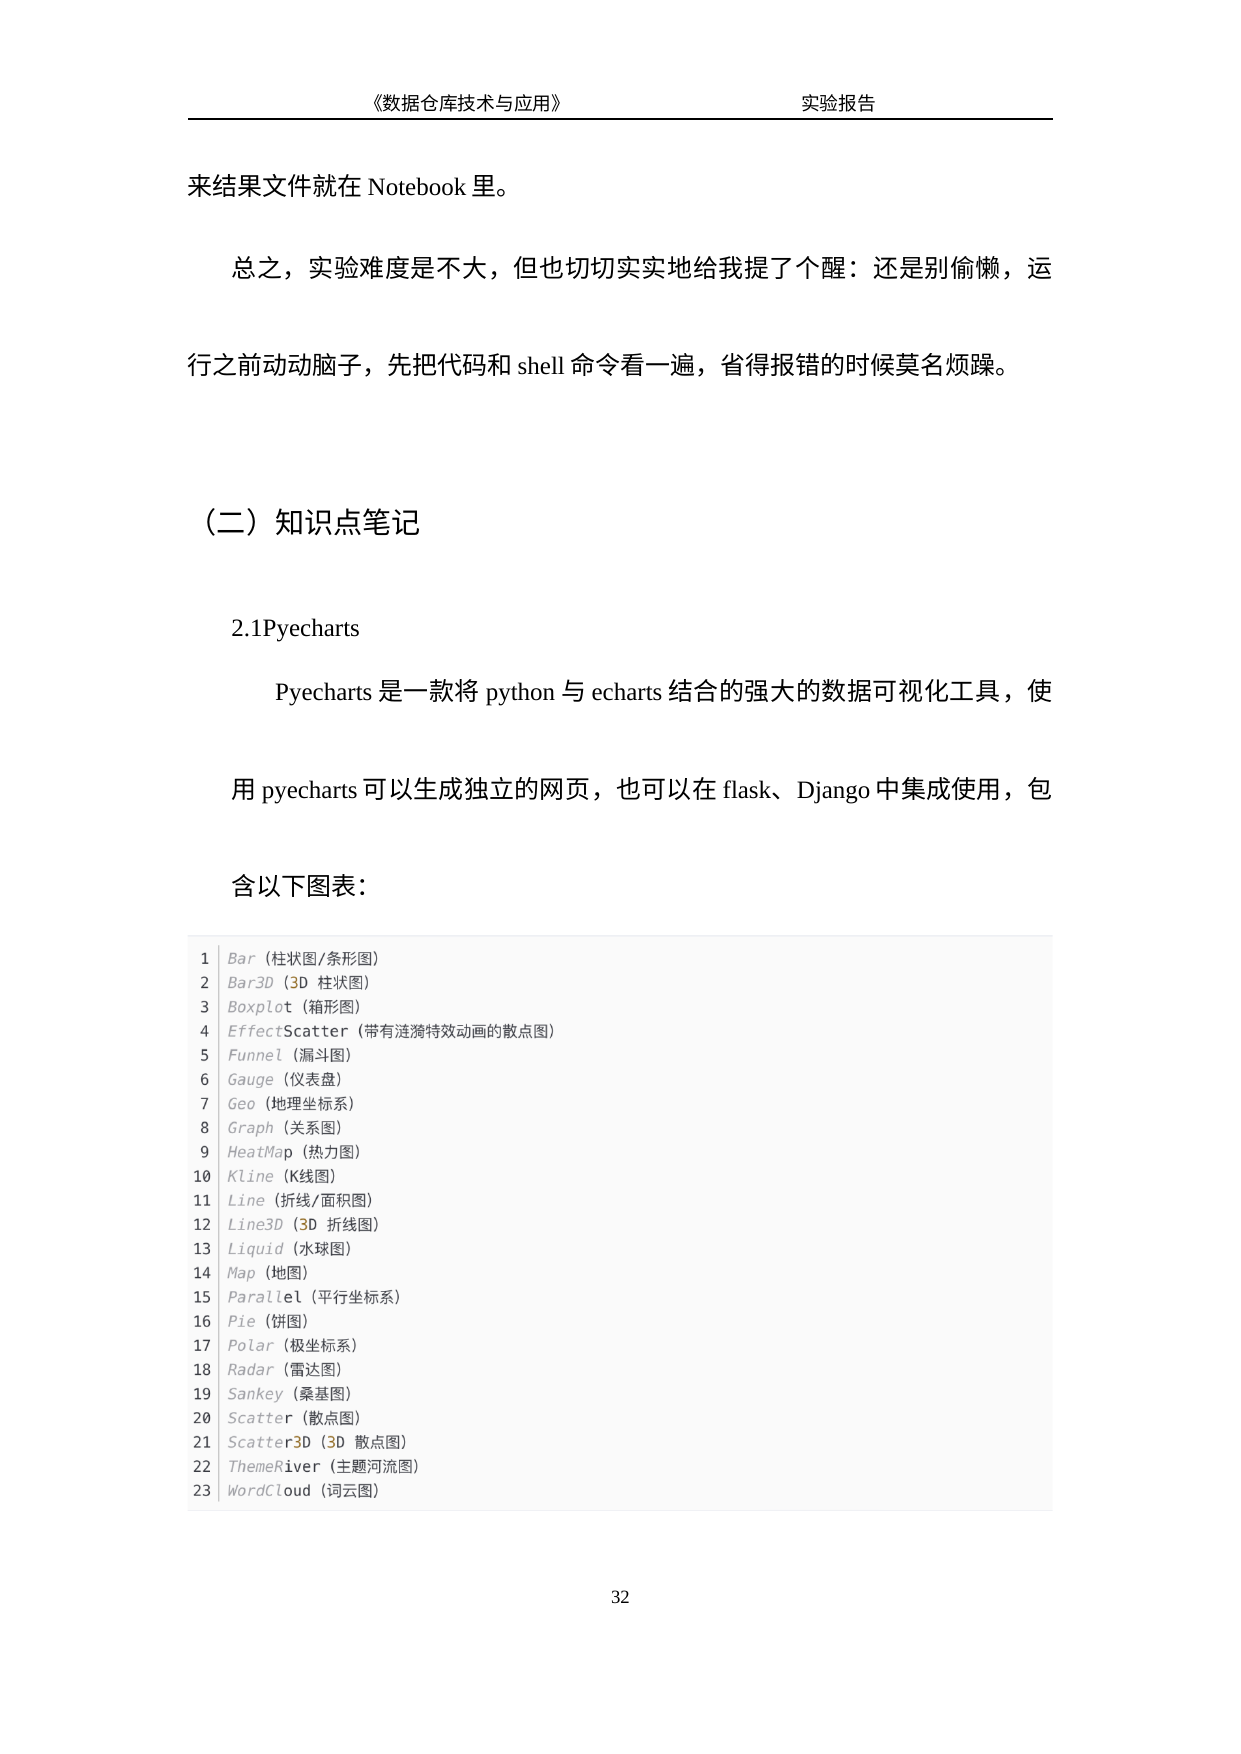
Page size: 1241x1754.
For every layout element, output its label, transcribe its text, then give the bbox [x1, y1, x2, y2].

text 总之，实验难度是不大，但也切切实实地给我提了个醒：还是别偷懒，运行之前动动脑子，先把代码和shell命令看一遍，省得报错的时候莫名烦躁。 [187, 235, 1053, 397]
picture [187, 935, 1053, 1511]
text Pyecharts是一款将python与echarts结合的强大的数据可视化工具，使用pyecharts可以生成独立的网页，也可以在flask、Django中集成使用，包含以下图表： [231, 658, 1053, 918]
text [187, 153, 1053, 218]
subtitle （二）知识点笔记 [187, 488, 1053, 553]
text 2.1Pyecharts [187, 611, 1053, 644]
